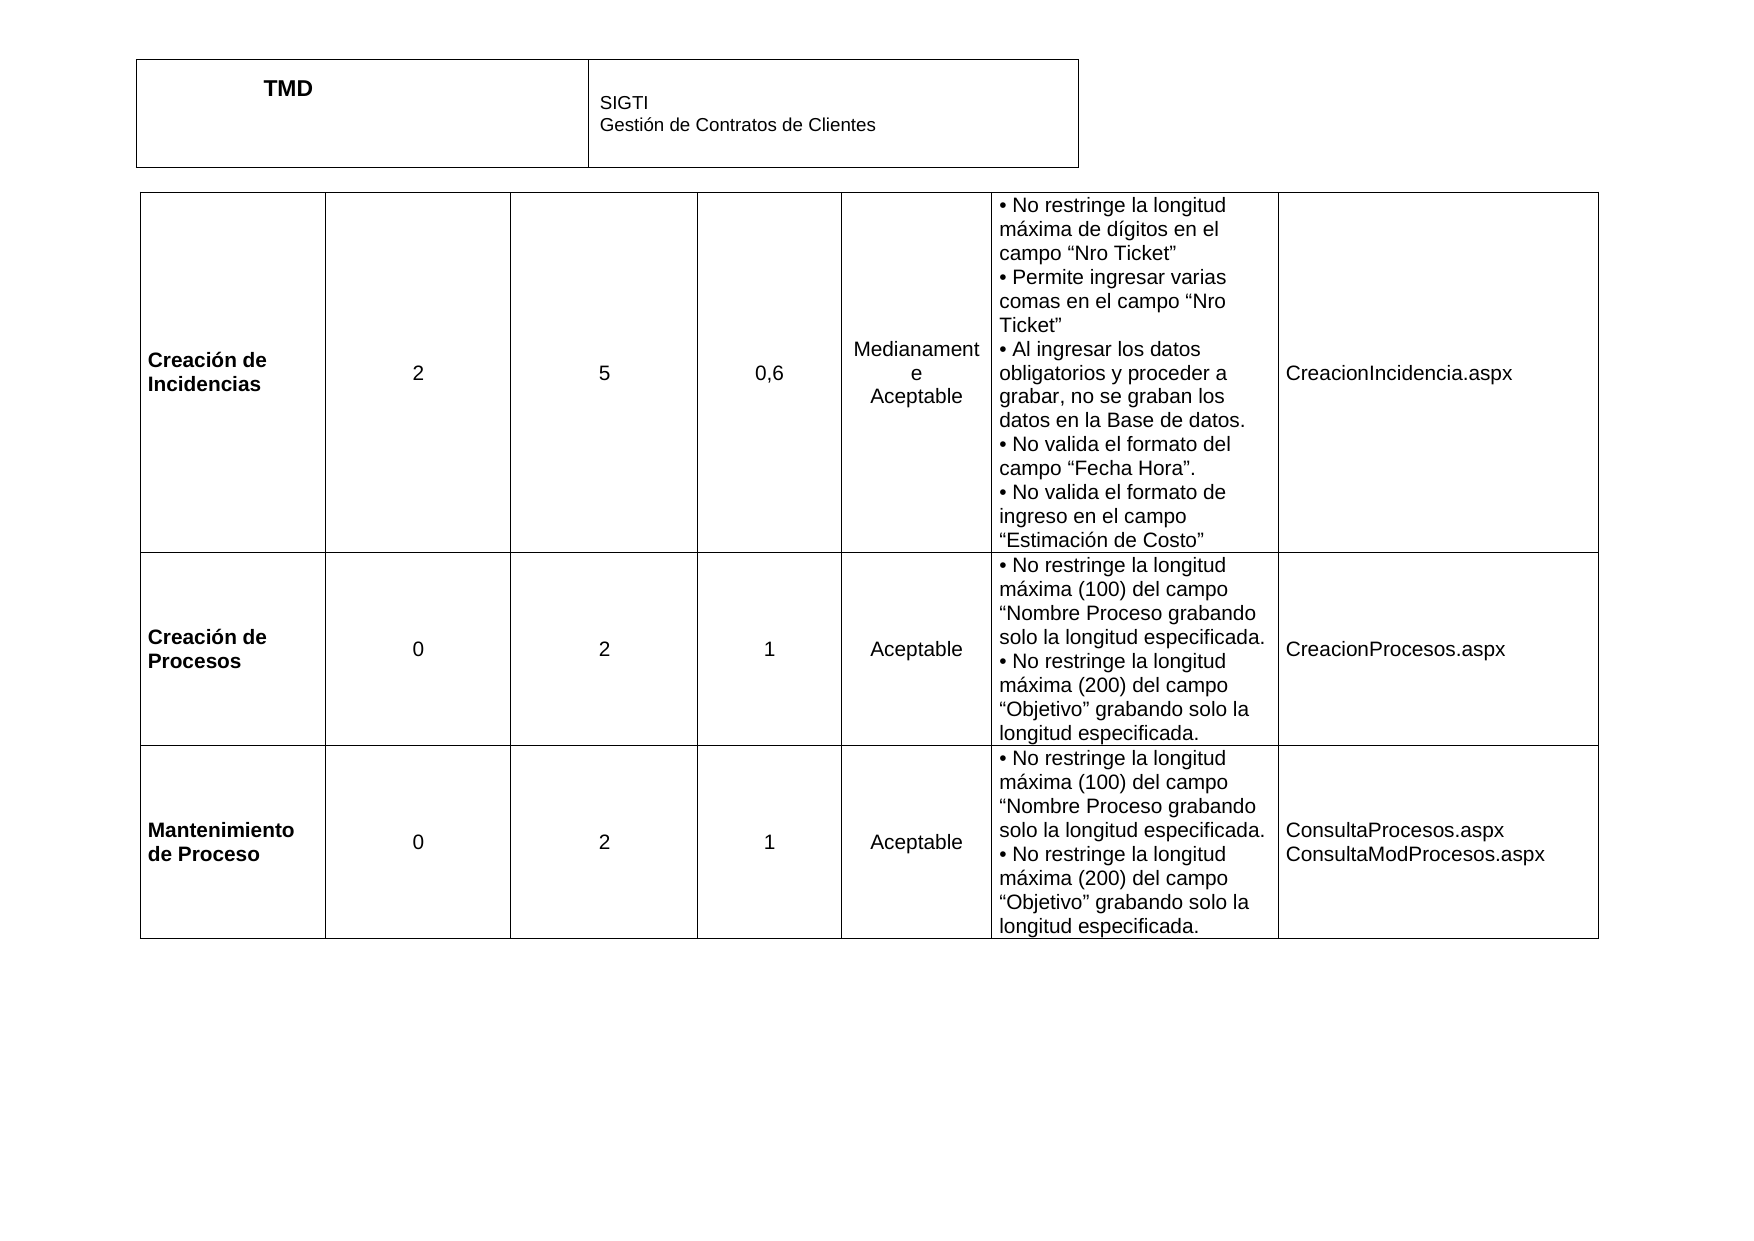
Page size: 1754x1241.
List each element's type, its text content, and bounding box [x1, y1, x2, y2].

table_cell 5 [511, 193, 697, 552]
table_cell • No restringe la longitud máxima de dígitos en el campo “Nro Ticket” • Permite ingresar varias comas en el campo “Nro Ticket” • Al ingresar los datos obligatorios y proceder a grabar, no se graban los datos en de datos. • No valida el formato del campo “Fecha Hora”. • No valida el formato de ingreso en el campo “Estimación de Costo” [992, 193, 1278, 552]
table_cell • No restringe la longitud máxima (100) del campo “Nombre Proceso grabando solo la longitud especificada. • No restringe la longitud máxima (200) del campo “Objetivo” grabando solo la longitud especificada. [992, 553, 1278, 745]
table_cell 2 [326, 193, 510, 552]
table_cell 1 [698, 553, 841, 745]
table_cell • No restringe la longitud máxima (100) del campo “Nombre Proceso grabando solo la longitud especificada. • No restringe la longitud máxima (200) del campo “Objetivo” grabando solo la longitud especificada. [992, 746, 1278, 937]
table_cell 0 [326, 746, 510, 937]
table_cell Medianamente Aceptable [842, 193, 991, 552]
table_cell Aceptable [842, 746, 991, 937]
table_cell 1 [698, 746, 841, 937]
table_cell 2 [511, 746, 697, 937]
table_cell Creación de Incidencias [141, 193, 325, 552]
table_cell Creación de Procesos [141, 553, 325, 745]
table_cell Mantenimiento de Proceso [141, 746, 325, 937]
table_cell CreacionProcesos.aspx [1279, 553, 1598, 745]
table_cell 0 [326, 553, 510, 745]
table_cell ConsultaProcesos.aspx ConsultaModProcesos.aspx [1279, 746, 1598, 937]
table_cell 2 [511, 553, 697, 745]
table_cell 0,6 [698, 193, 841, 552]
table_cell CreacionIncidencia.aspx [1279, 193, 1598, 552]
table_cell Aceptable [842, 553, 991, 745]
